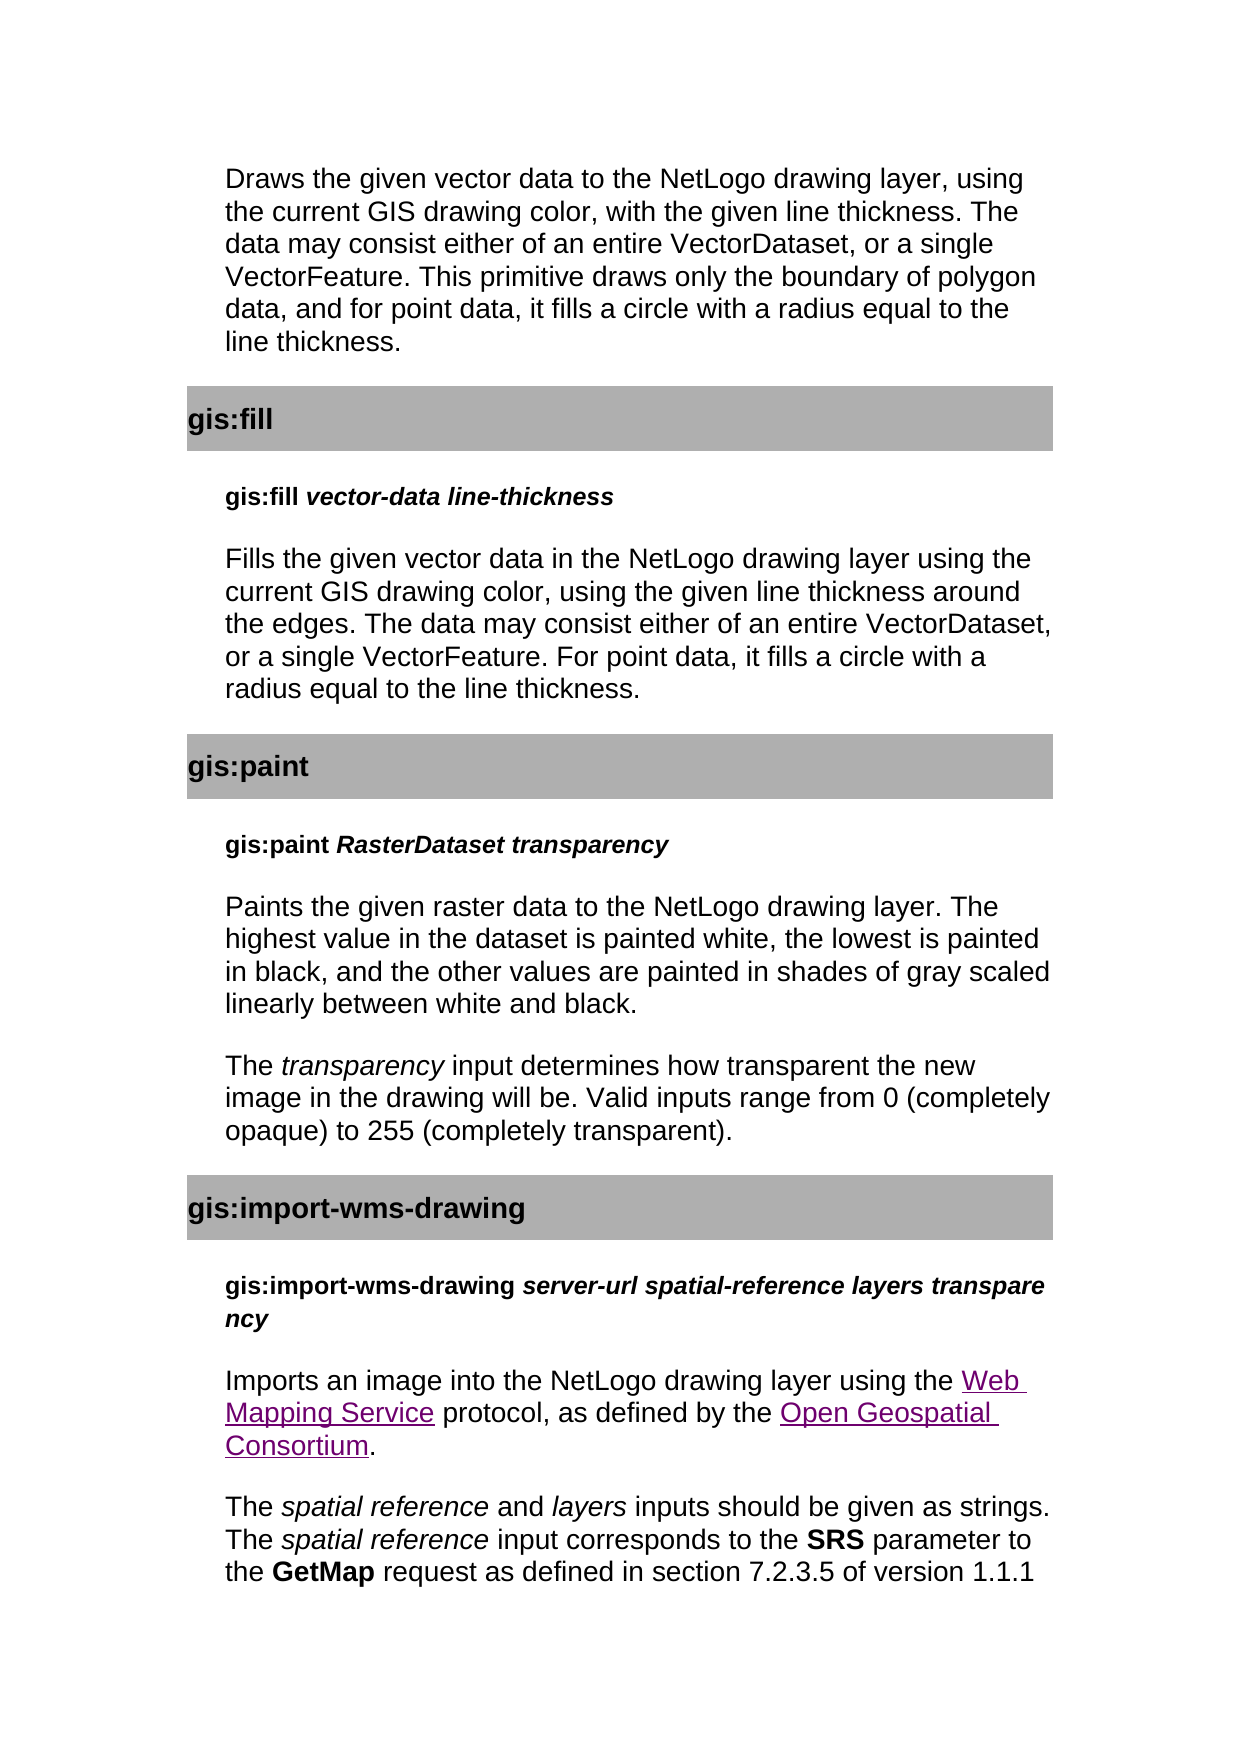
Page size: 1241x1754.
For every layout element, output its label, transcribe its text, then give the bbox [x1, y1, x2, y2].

text gis:paint [187, 734, 1053, 799]
text Fills the given vector data in the NetLogo drawing layer using the current GIS drawing color, using the given line thickness around the edges. The data may consist either of an entire VectorDataset, or a single VectorFeature. For point data, it fills a circle with a radius equal to the line thickness. [225, 542, 1053, 704]
text Draws the given vector data to the NetLogo drawing layer, using the current GIS drawing color, with the given line thickness. The data may consist either of an entire VectorDataset, or a single VectorFeature. This primitive draws only the boundary of polygon data, and for point data, it fills a circle with a radius equal to the line thickness. [225, 162, 1053, 357]
text The transparency input determines how transparent the new image in the drawing will be. Valid inputs range from 0 (completely opaque) to 255 (completely transparent). [225, 1049, 1053, 1146]
text gis:paint RasterDataset transparency [225, 828, 1053, 860]
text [225, 1490, 1053, 1588]
text gis:fill vector-data line-thickness [225, 480, 1053, 513]
text Imports an image into the NetLogo drawing layer using the Web Mapping Service protocol, as defined by the Open Geospatial Consortium. [225, 1364, 1053, 1461]
text Paints the given raster data to the NetLogo drawing layer. The highest value in the dataset is painted white, the lowest is painted in black, and the other values are painted in shades of gray scaled linearly between white and black. [225, 889, 1053, 1019]
text gis:fill [187, 386, 1053, 451]
text gis:import-wms-drawing [187, 1175, 1053, 1240]
text gis:import-wms-drawing server-url spatial-reference layers transparency [225, 1269, 1053, 1334]
